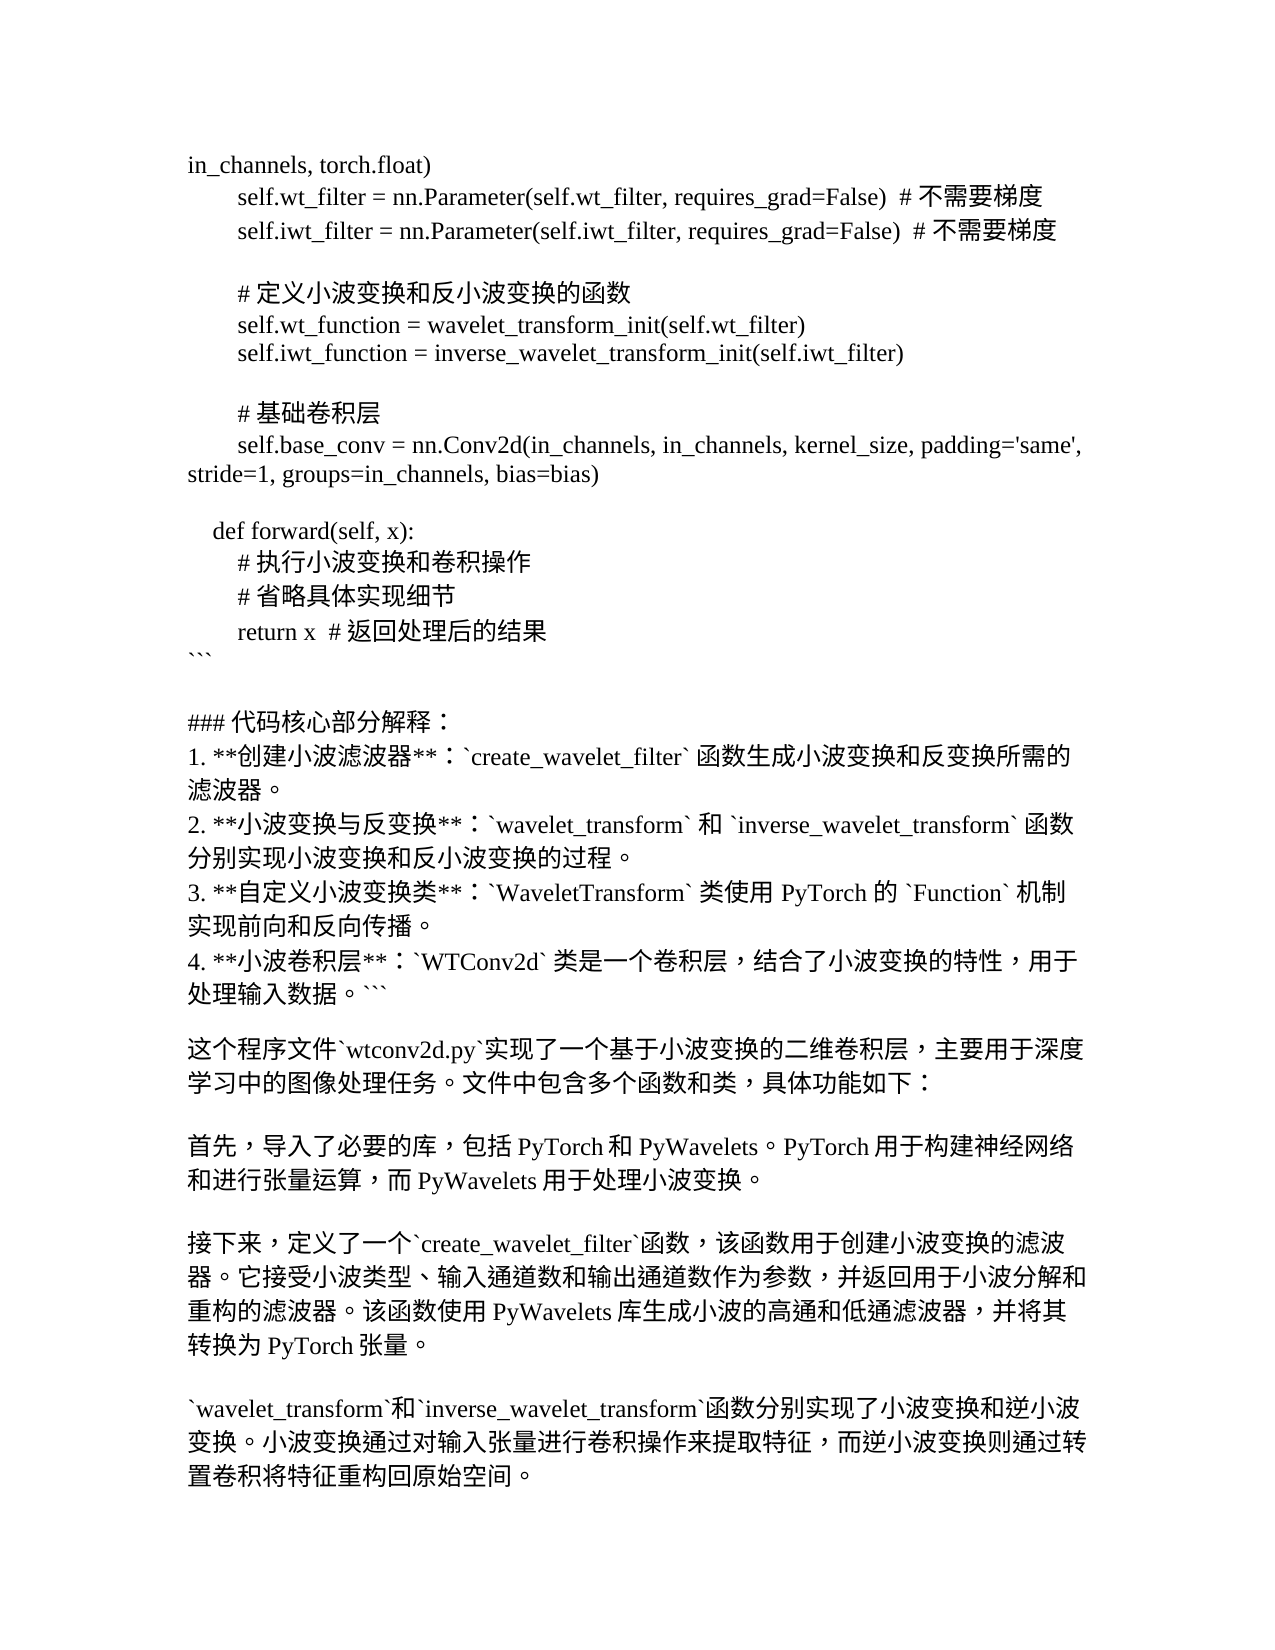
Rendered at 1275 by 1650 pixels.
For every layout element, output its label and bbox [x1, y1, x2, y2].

text [187, 150, 1087, 1011]
text [187, 1032, 1087, 1493]
